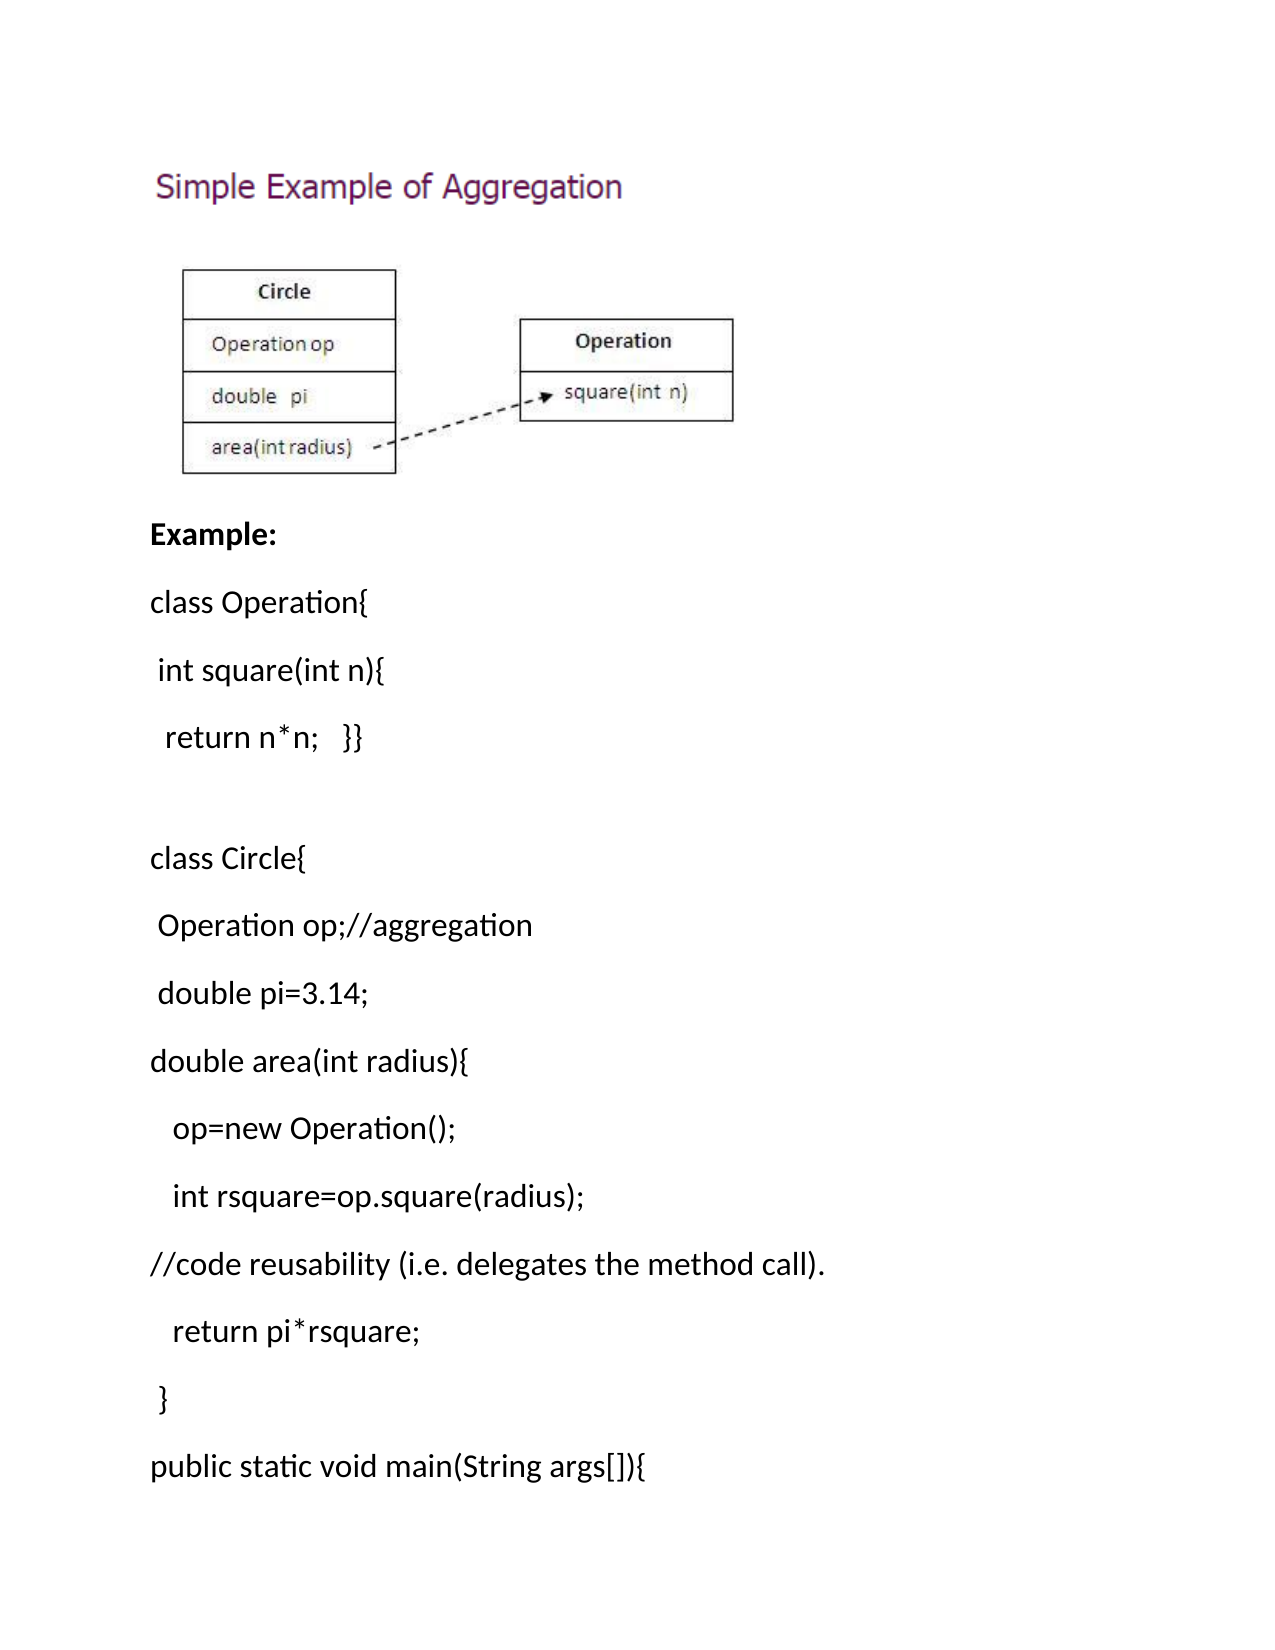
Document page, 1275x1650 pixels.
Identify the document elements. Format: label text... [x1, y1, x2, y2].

text Operation op;//aggregation [150, 904, 1125, 945]
text Example: [150, 513, 1125, 554]
text } [150, 1378, 1125, 1418]
text public static void main(String args[]){ [150, 1445, 1125, 1486]
text return n*n; }} [150, 716, 1125, 757]
text //code reusability (i.e. delegates the method call). [150, 1242, 1125, 1283]
text int square(int n){ [150, 649, 1125, 689]
text class Circle{ [150, 837, 1125, 878]
text class Operation{ [150, 581, 1125, 622]
text double pi=3.14; [150, 972, 1125, 1013]
text int rsquare=op.square(radius); [150, 1175, 1125, 1216]
text return pi*rsquare; [150, 1310, 1125, 1351]
text op=new Operation(); [150, 1107, 1125, 1148]
picture [150, 150, 749, 489]
text double area(int radius){ [150, 1040, 1125, 1080]
